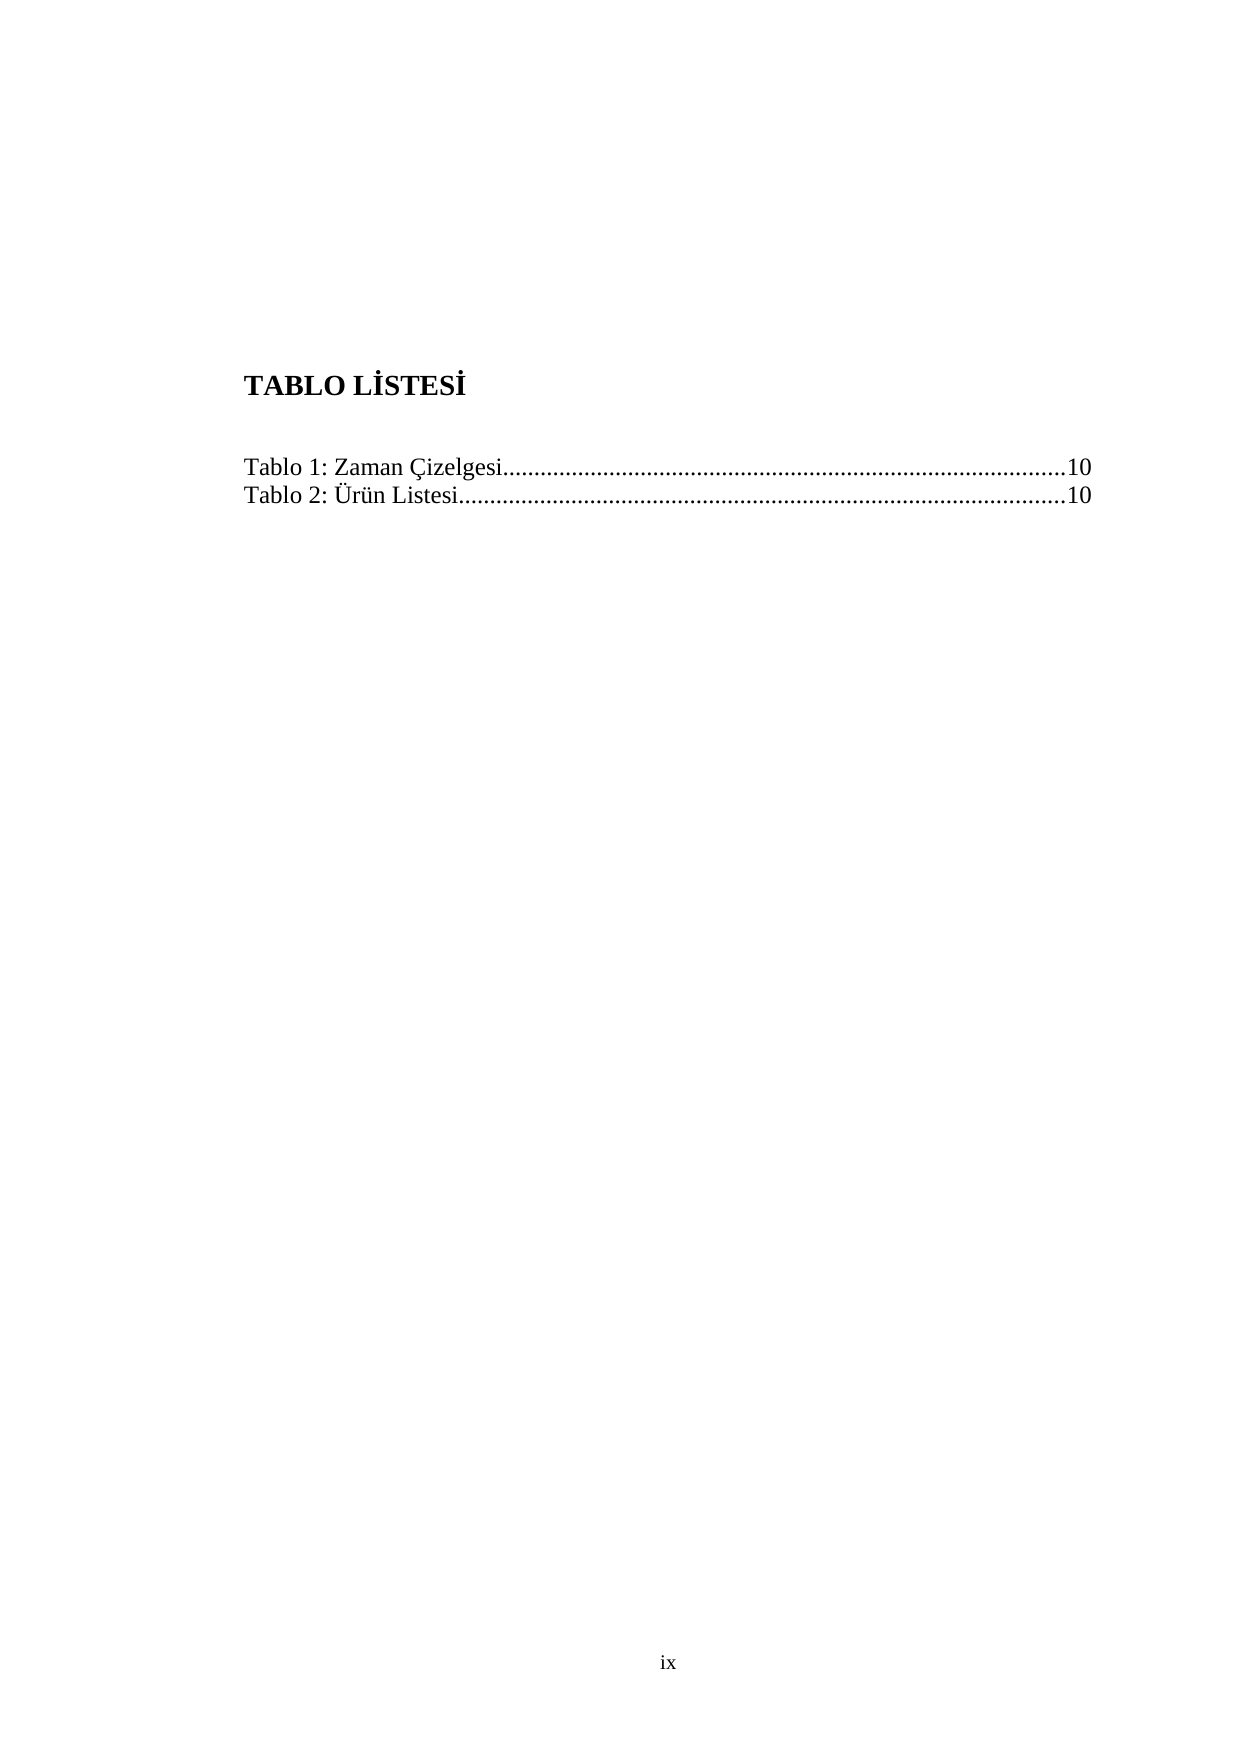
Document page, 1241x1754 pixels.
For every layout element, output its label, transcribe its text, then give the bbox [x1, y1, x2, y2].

text Tablo 2: Ürün Listesi 10 [244, 481, 1093, 509]
subtitle TABLO LİSTESİ [244, 368, 1093, 402]
text Tablo 1: Zaman Çizelgesi 10 [244, 452, 1093, 481]
